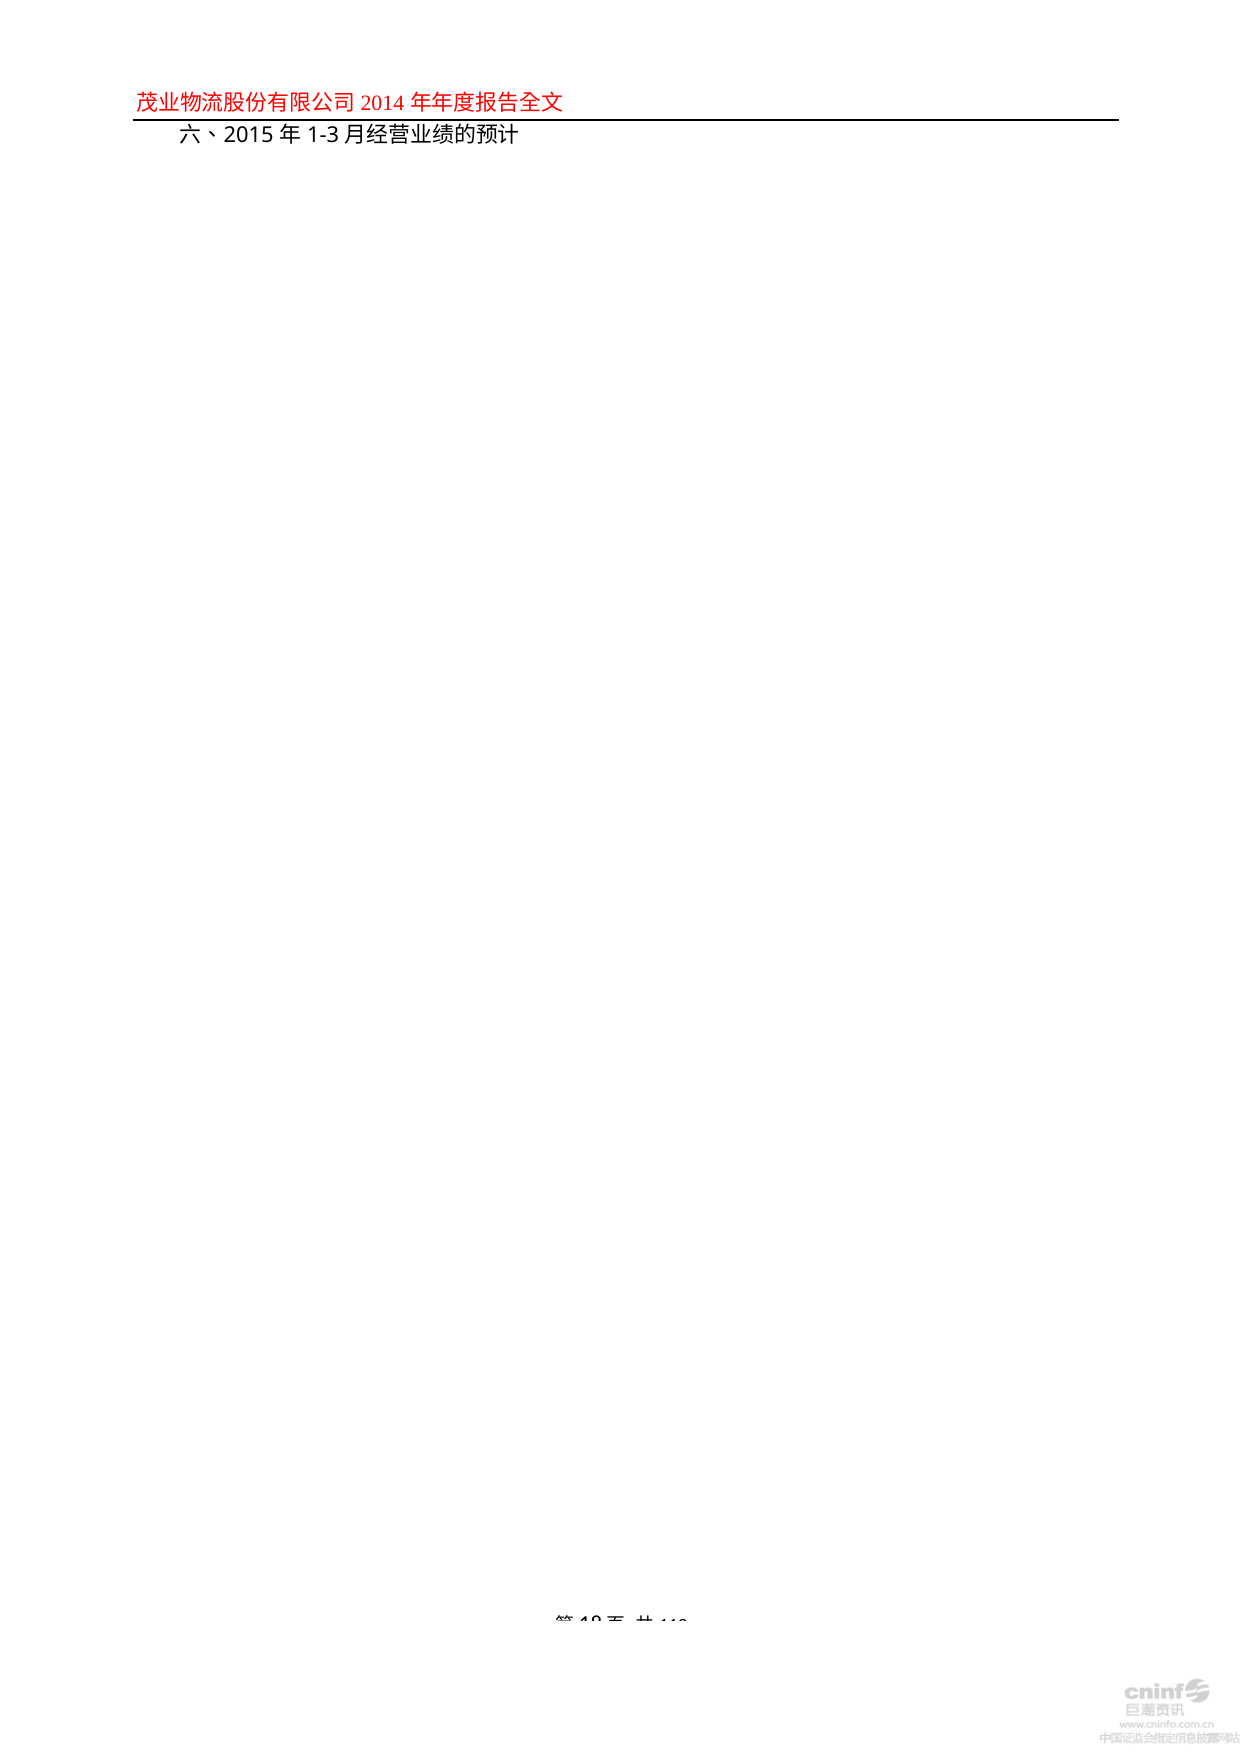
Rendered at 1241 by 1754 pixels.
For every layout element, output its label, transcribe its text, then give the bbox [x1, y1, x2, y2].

text 六、2015 年 1-3 月经营业绩的预计 [179, 119, 621, 148]
picture [1099, 1673, 1241, 1754]
